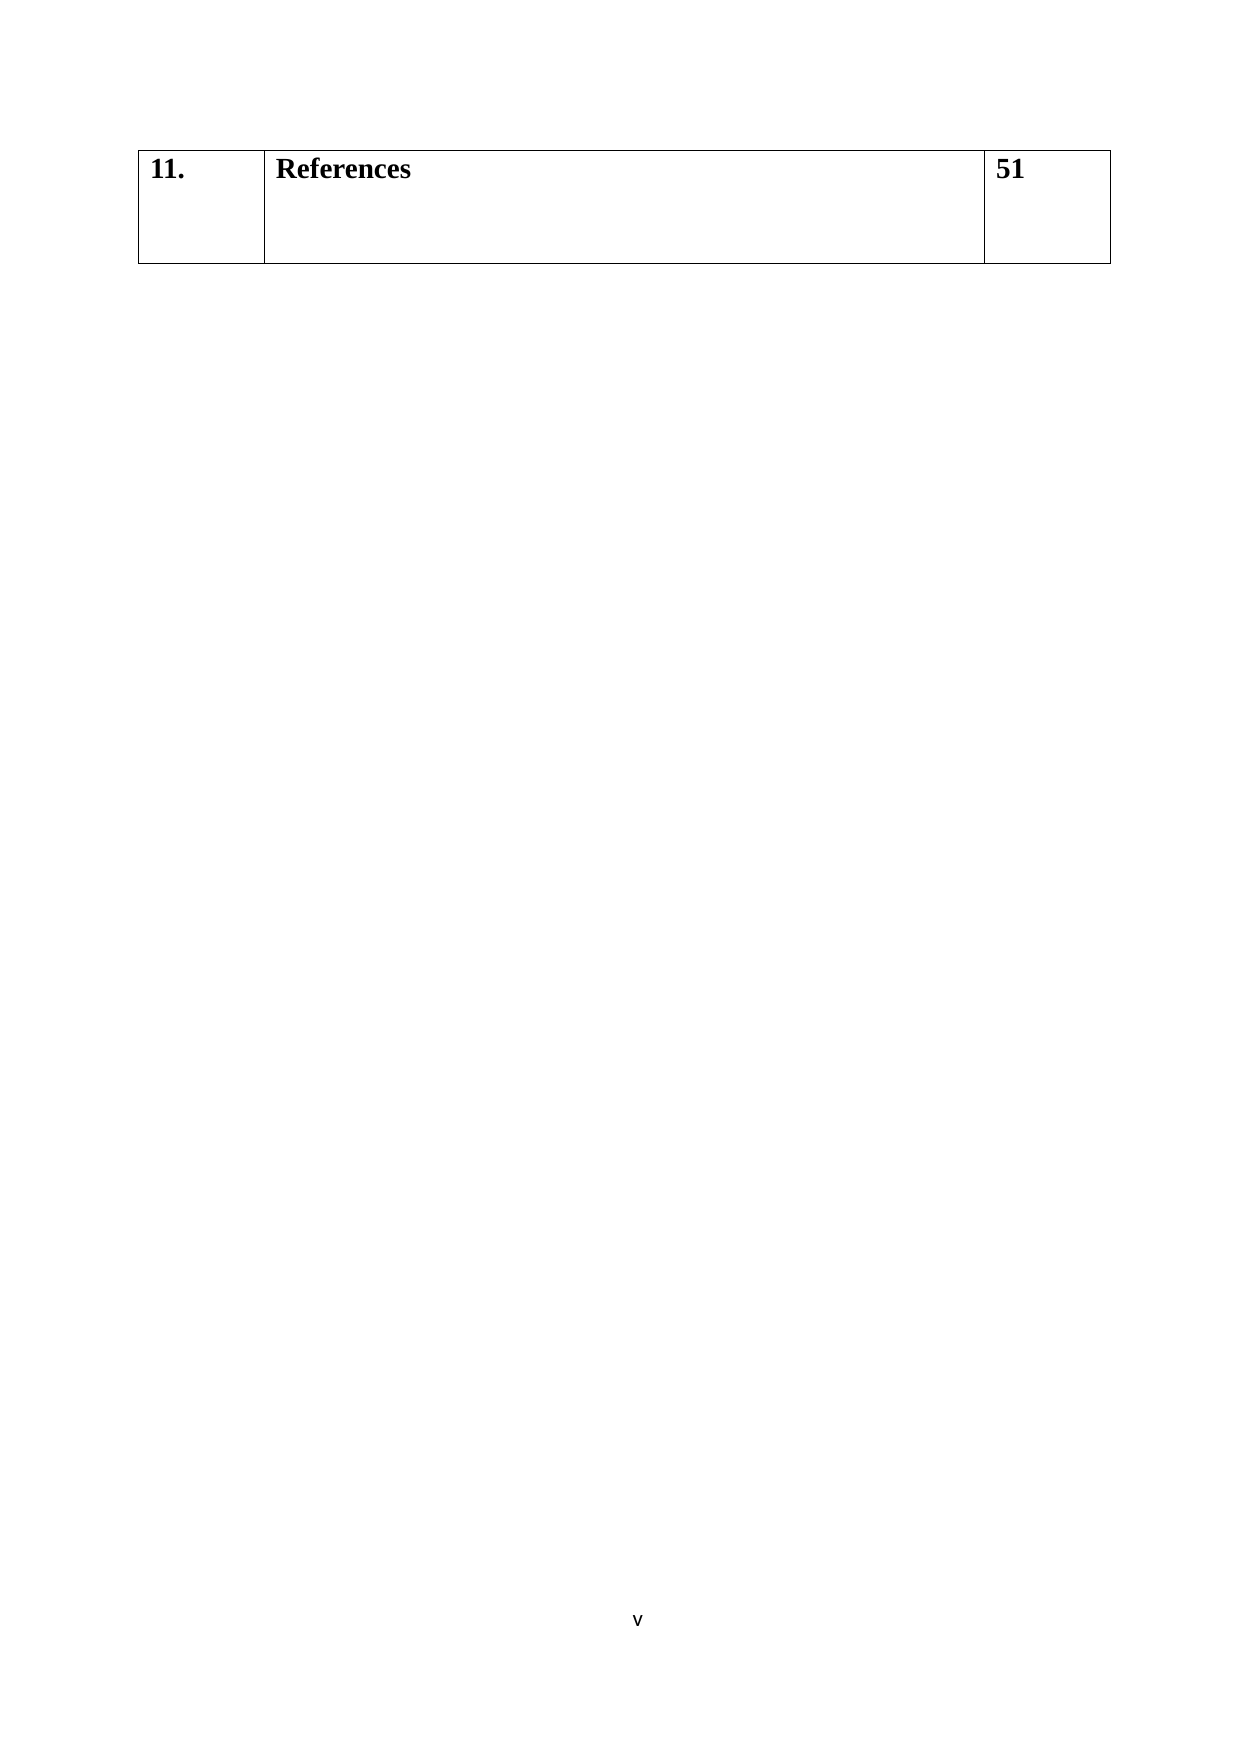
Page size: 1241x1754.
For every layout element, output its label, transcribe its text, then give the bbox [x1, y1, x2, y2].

table_cell References [265, 151, 984, 263]
table_cell 11. [139, 151, 264, 263]
table_cell 51 [985, 151, 1110, 263]
